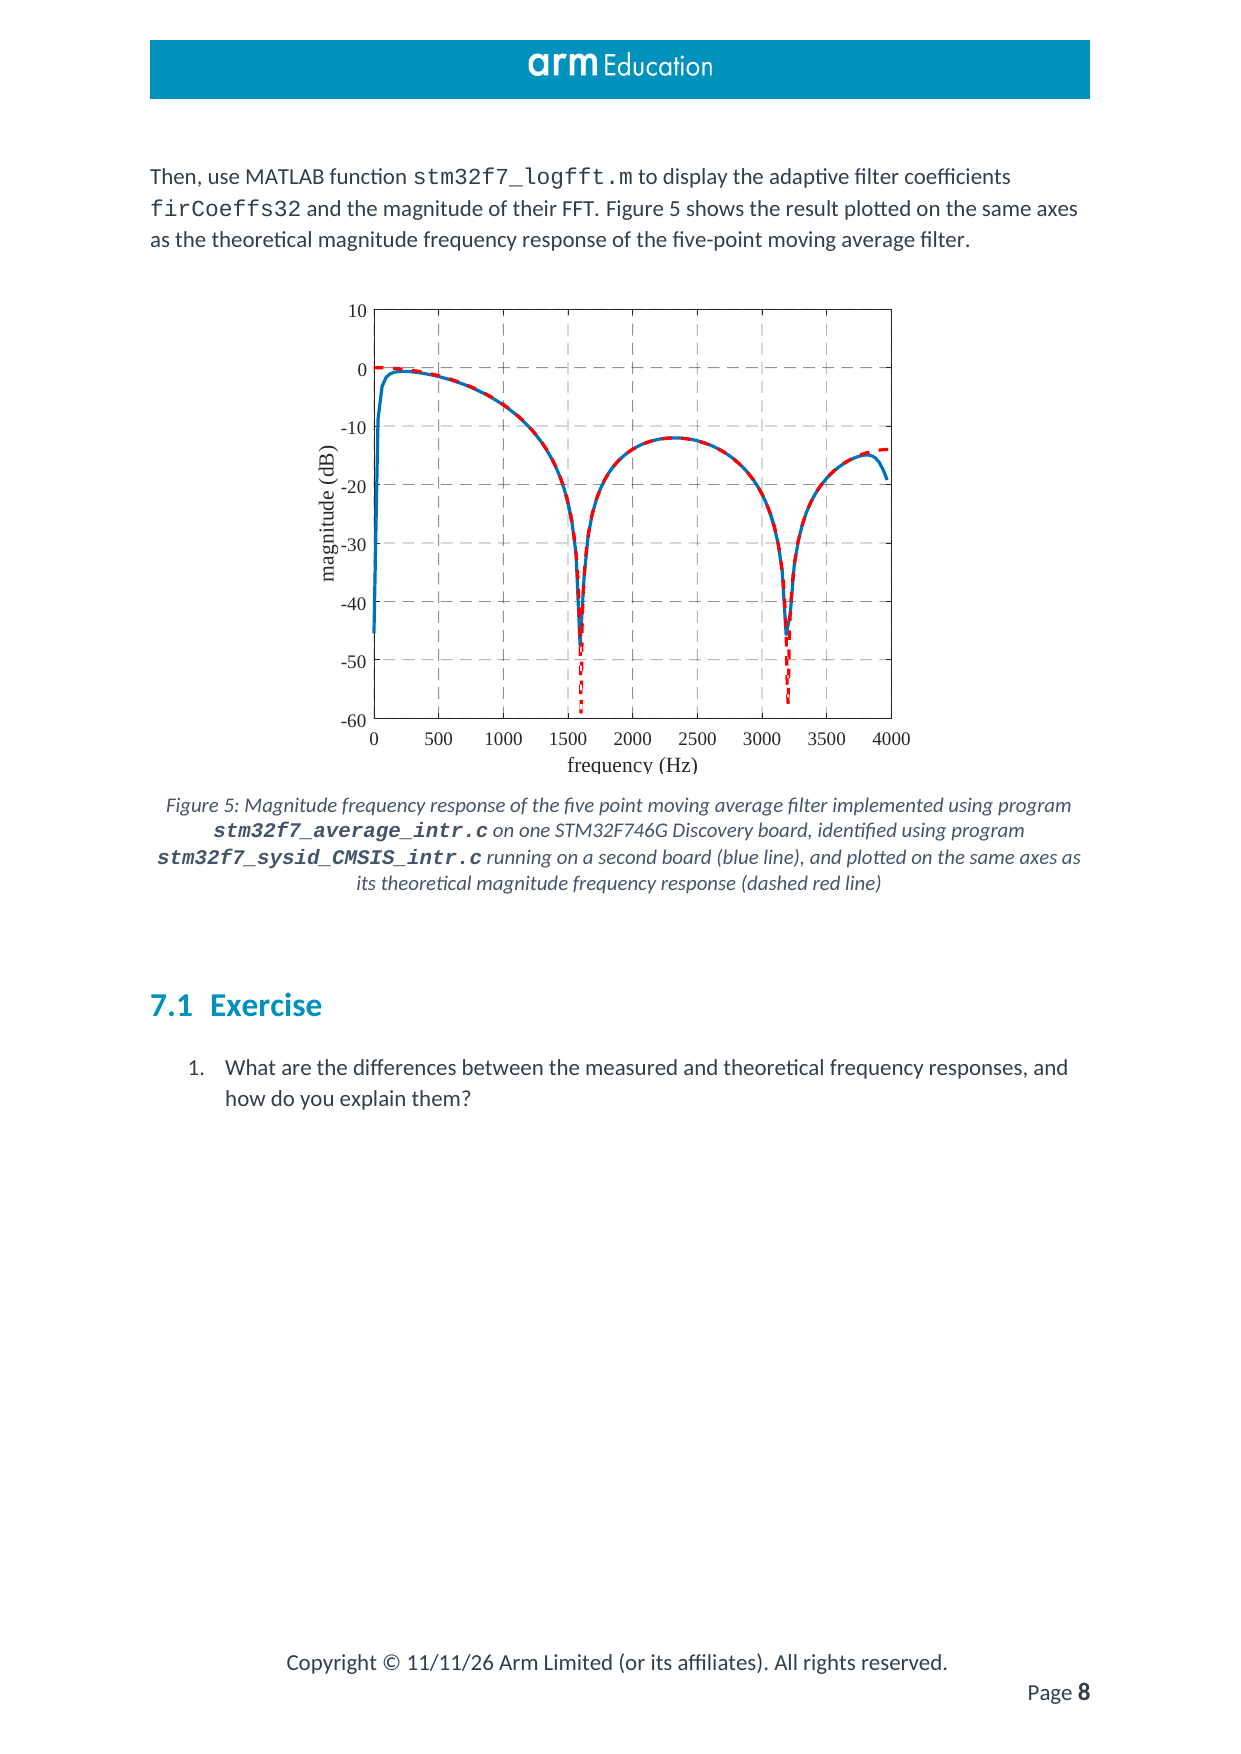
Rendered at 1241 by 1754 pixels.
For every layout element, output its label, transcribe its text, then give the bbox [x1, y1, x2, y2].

picture [529, 54, 548, 75]
picture [675, 58, 679, 75]
text Figure 5: Magnitude frequency response of the five point moving average filter implemented using program stm32f7_average_intr.c on one STM32F746G Discovery board, identified using program stm32f7_sysid_CMSIS_intr.c running on a second board (blue line), and plotted on the same axes as its theoretical magnitude frequency response (dashed red line) [150, 792, 1090, 896]
picture [570, 54, 597, 75]
list What are the differences between the measured and theoretical frequency responses, and how do you explain them? [187, 1053, 1090, 1112]
subtitle Exercise [150, 984, 1090, 1025]
text Then, use MATLAB function stm32f7_logfft.m to display the adaptive filter coefficients firCoeffs32 and the magnitude of their FFT. Figure 5 shows the result plotted on the same axes as the theoretical magnitude frequency response of the five-point moving average filter. [150, 162, 1090, 253]
picture [554, 54, 566, 75]
picture [606, 55, 615, 75]
